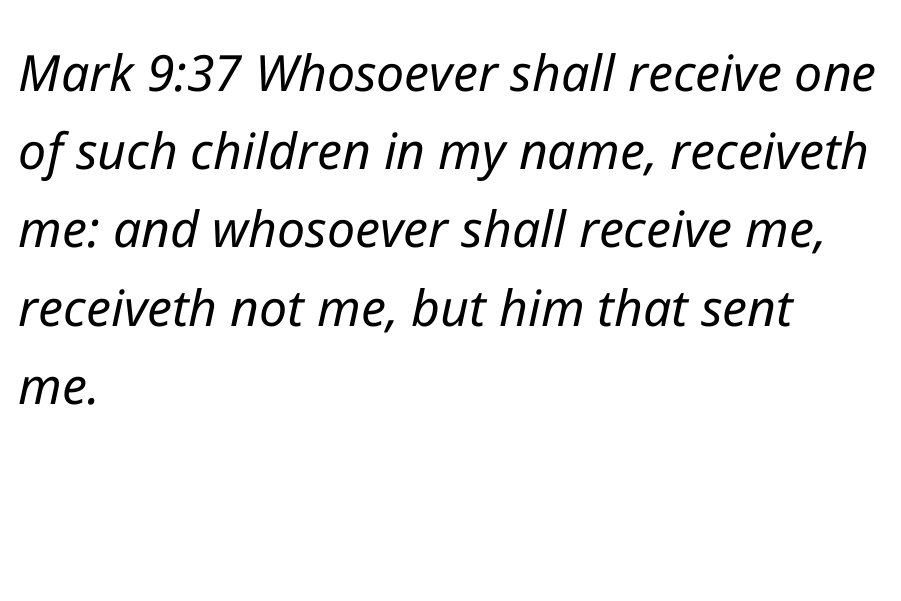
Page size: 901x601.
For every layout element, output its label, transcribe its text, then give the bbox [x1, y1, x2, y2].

text Mark 9:37 Whosoever shall receive one of such children in my name, receiveth me: and whosoever shall receive me, receiveth not me, but him that sent me. [19, 37, 881, 419]
